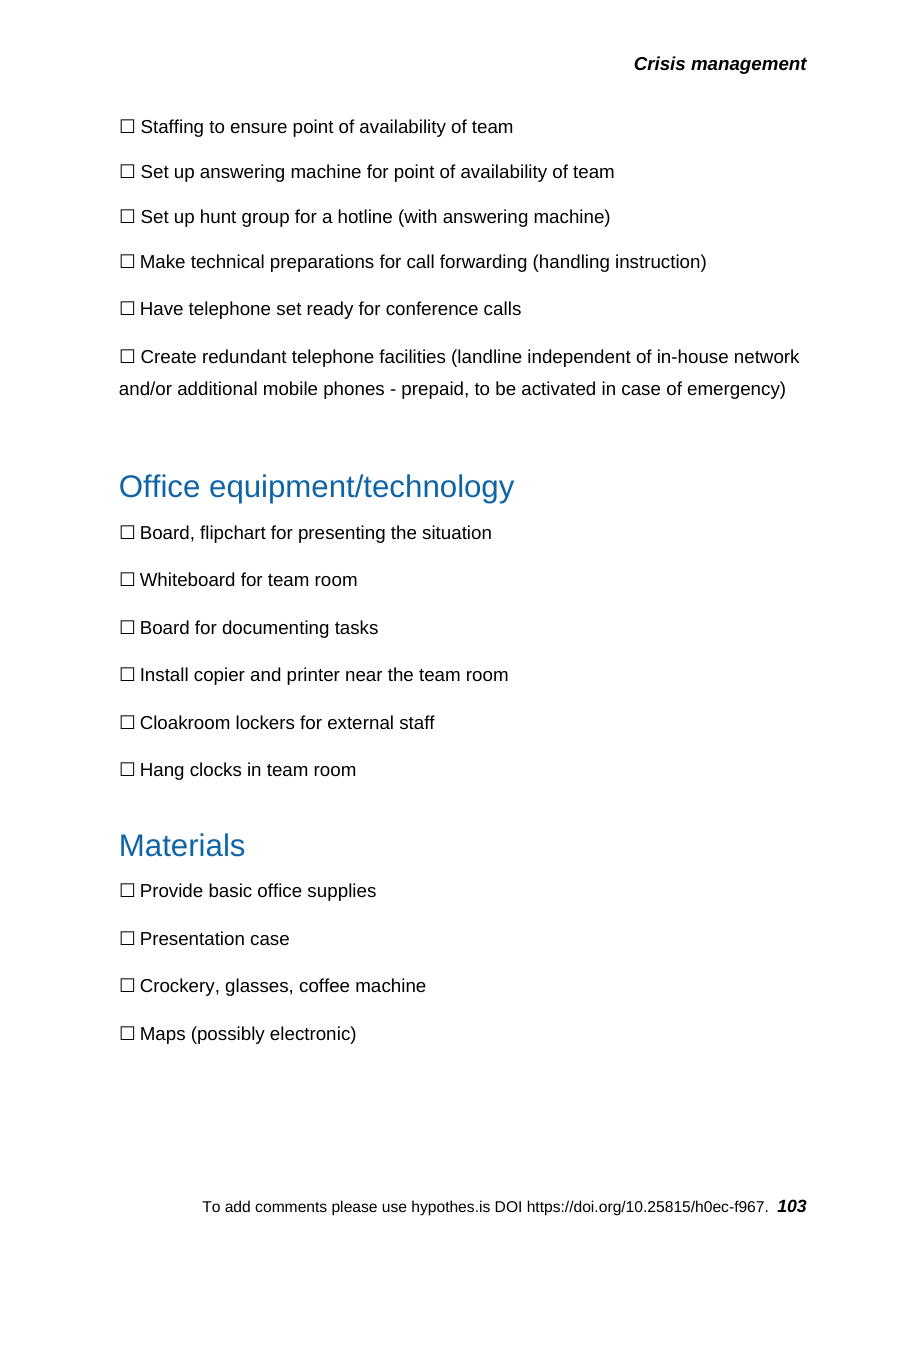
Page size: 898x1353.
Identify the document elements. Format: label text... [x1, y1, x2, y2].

list Presentation case [119, 925, 810, 951]
list Cloakroom lockers for external staff [119, 709, 810, 735]
list Make technical preparations for call forwarding (handling instruction) [119, 248, 810, 274]
text Materials [119, 827, 810, 863]
list Maps (possibly electronic) [119, 1020, 810, 1046]
list Install copier and printer near the team room [119, 662, 810, 687]
list Set up answering machine for point of availability of team [119, 158, 708, 183]
list Board, flipchart for presenting the situation [119, 519, 810, 545]
list Crockery, glasses, coffee machine [119, 973, 810, 998]
list Have telephone set ready for conference calls [119, 296, 810, 321]
text Office equipment/technology [119, 468, 810, 504]
list Set up hunt group for a hotline (with answering machine) [119, 203, 677, 229]
list Board for documenting tasks [119, 614, 810, 640]
list Provide basic office supplies [119, 878, 810, 903]
text To add comments please use hypothes.is DOI https://doi.org/10.25815/h0ec-f967. 103 [202, 1196, 810, 1216]
list Create redundant telephone facilities (landline independent of in-house network and/or additional mobile phones - prepaid, to be activated in case of emergency) [119, 343, 806, 399]
list Whiteboard for team room [119, 567, 810, 592]
list Hang clocks in team room [119, 757, 810, 782]
text Crisis management [119, 53, 808, 75]
list Staffing to ensure point of availability of team [119, 113, 702, 138]
